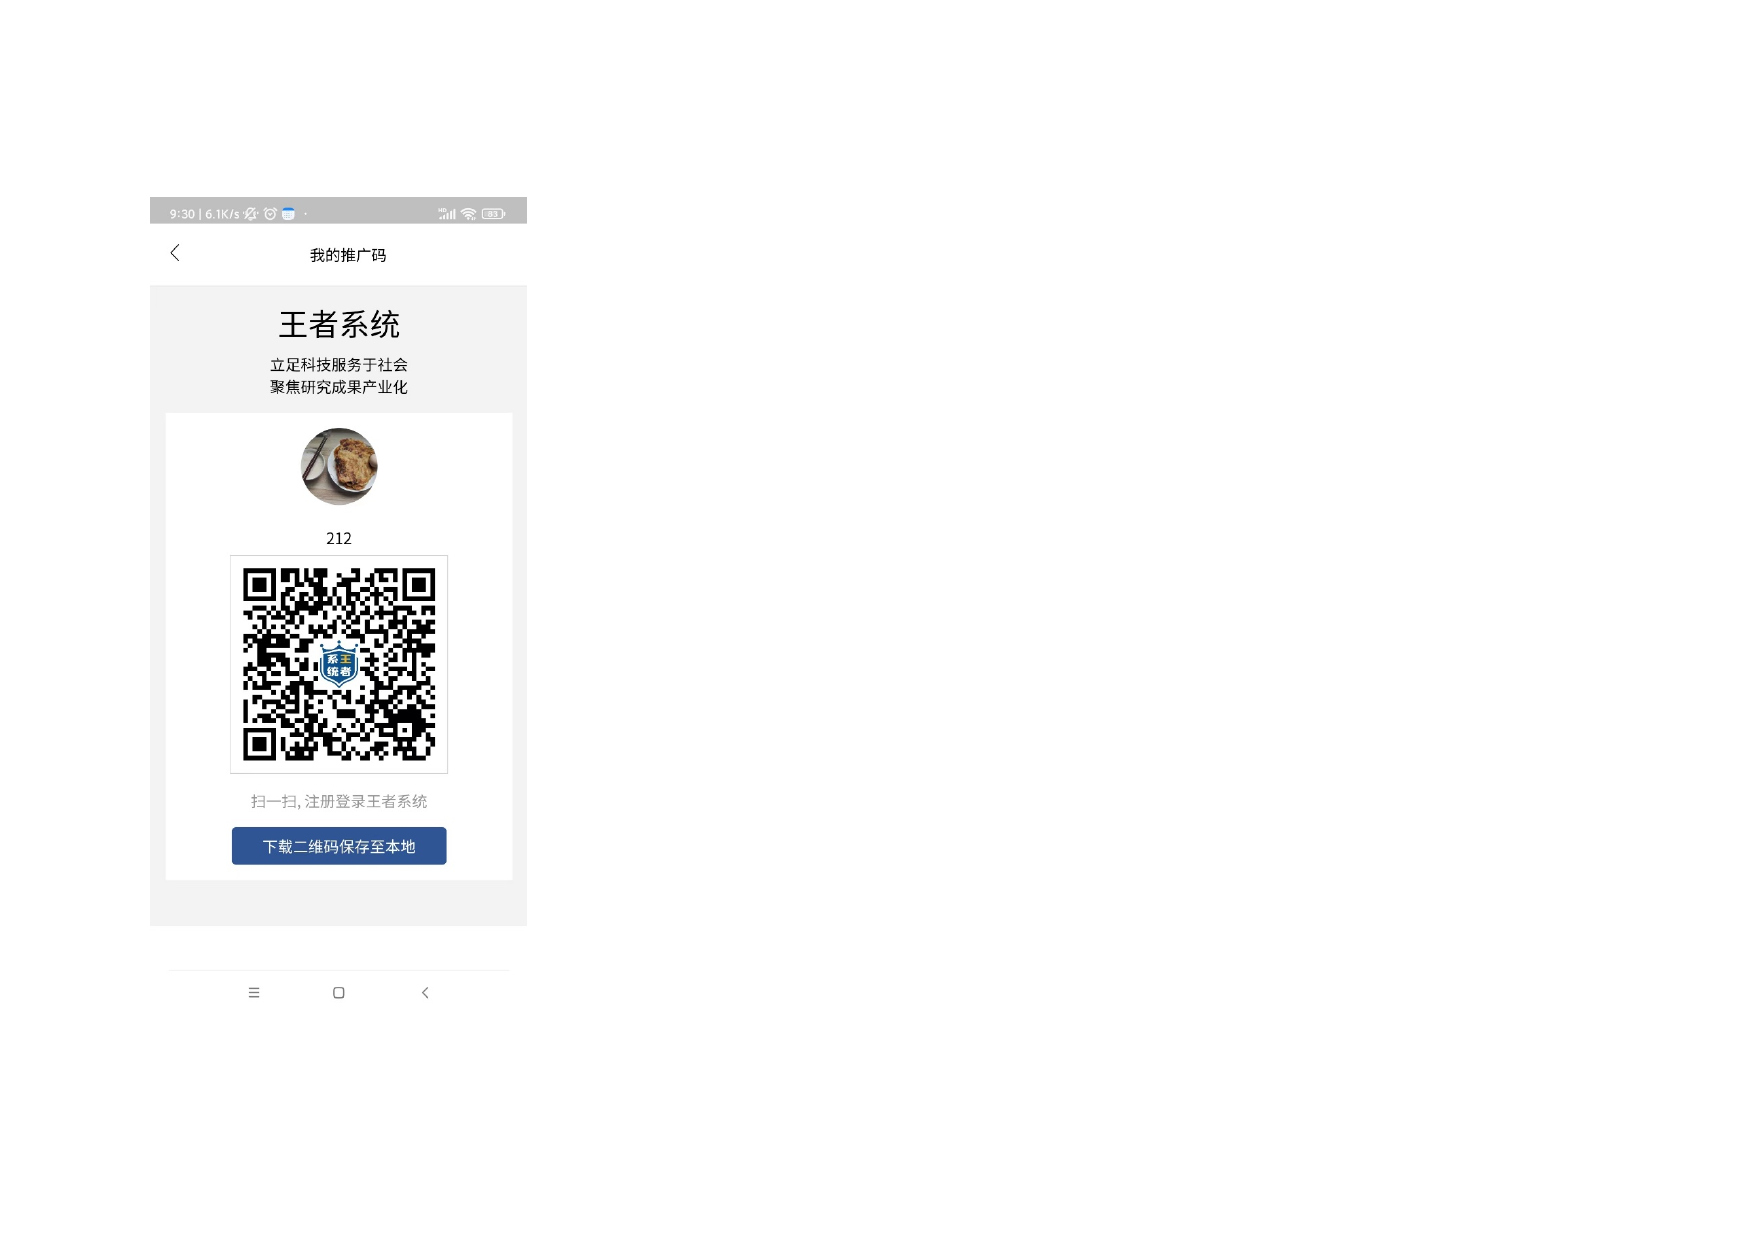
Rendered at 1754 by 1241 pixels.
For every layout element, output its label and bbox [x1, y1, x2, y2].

picture [150, 197, 527, 1015]
